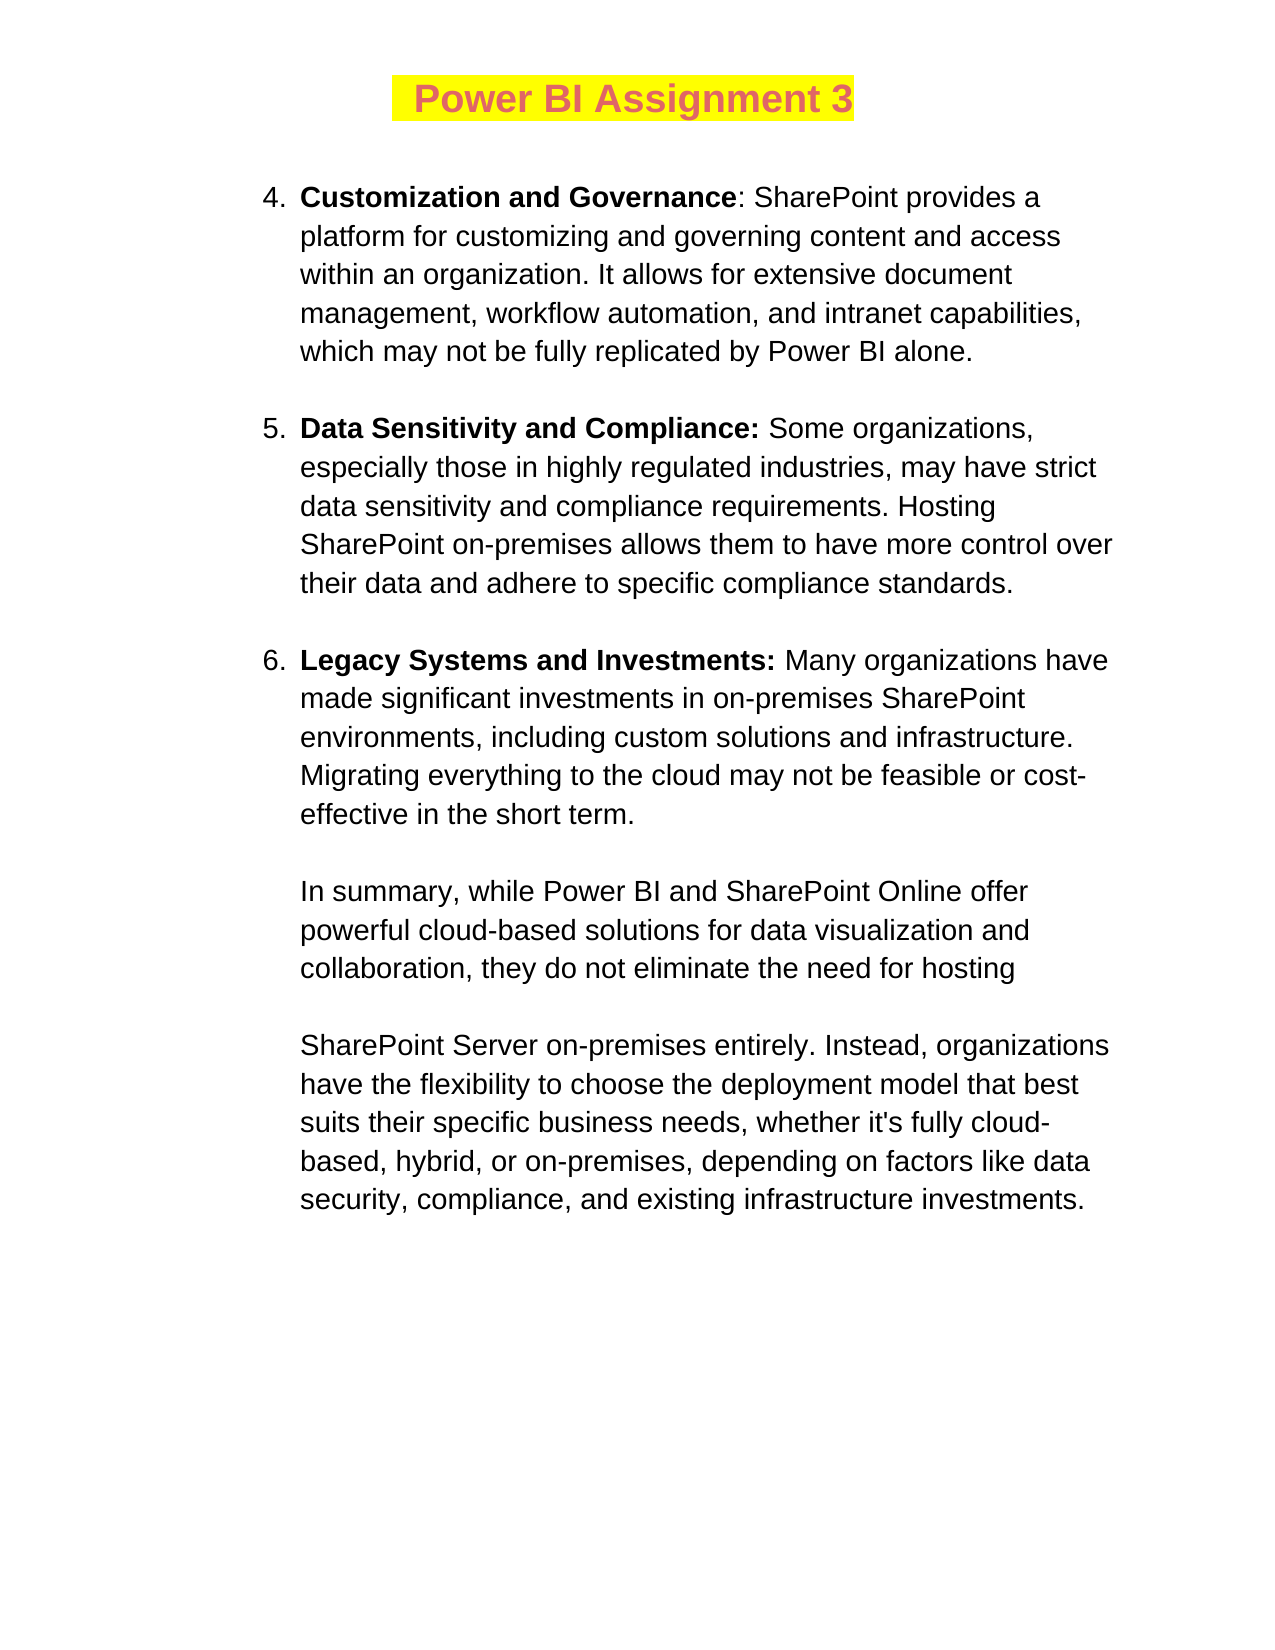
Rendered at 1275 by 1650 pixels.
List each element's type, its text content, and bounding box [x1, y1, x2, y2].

list Legacy Systems and Investments: Many organizations have made significant investments in on-premises SharePoint environments, including custom solutions and infrastructure. Migrating everything to the cloud may not be feasible or cost-effective in the short term. [262, 643, 1125, 830]
text In summary, while Power BI and SharePoint Online offer powerful cloud-based solutions for data visualization and collaboration, they do not eliminate the need for hosting [300, 874, 1125, 984]
text SharePoint Server on-premises entirely. Instead, organizations have the flexibility to choose the deployment model that best suits their specific business needs, whether it's fully cloud-based, hybrid, or on-premises, depending on factors like data security, compliance, and existing infrastructure investments. [300, 1028, 1125, 1216]
list Data Sensitivity and Compliance: Some organizations, especially those in highly regulated industries, may have strict data sensitivity and compliance requirements. Hosting SharePoint on-premises allows them to have more control over their data and adhere to specific compliance standards. [262, 411, 1125, 599]
list Customization and Governance: SharePoint provides a platform for customizing and governing content and access within an organization. It allows for extensive document management, workflow automation, and intranet capabilities, which may not be fully replicated by Power BI alone. [262, 180, 1125, 368]
